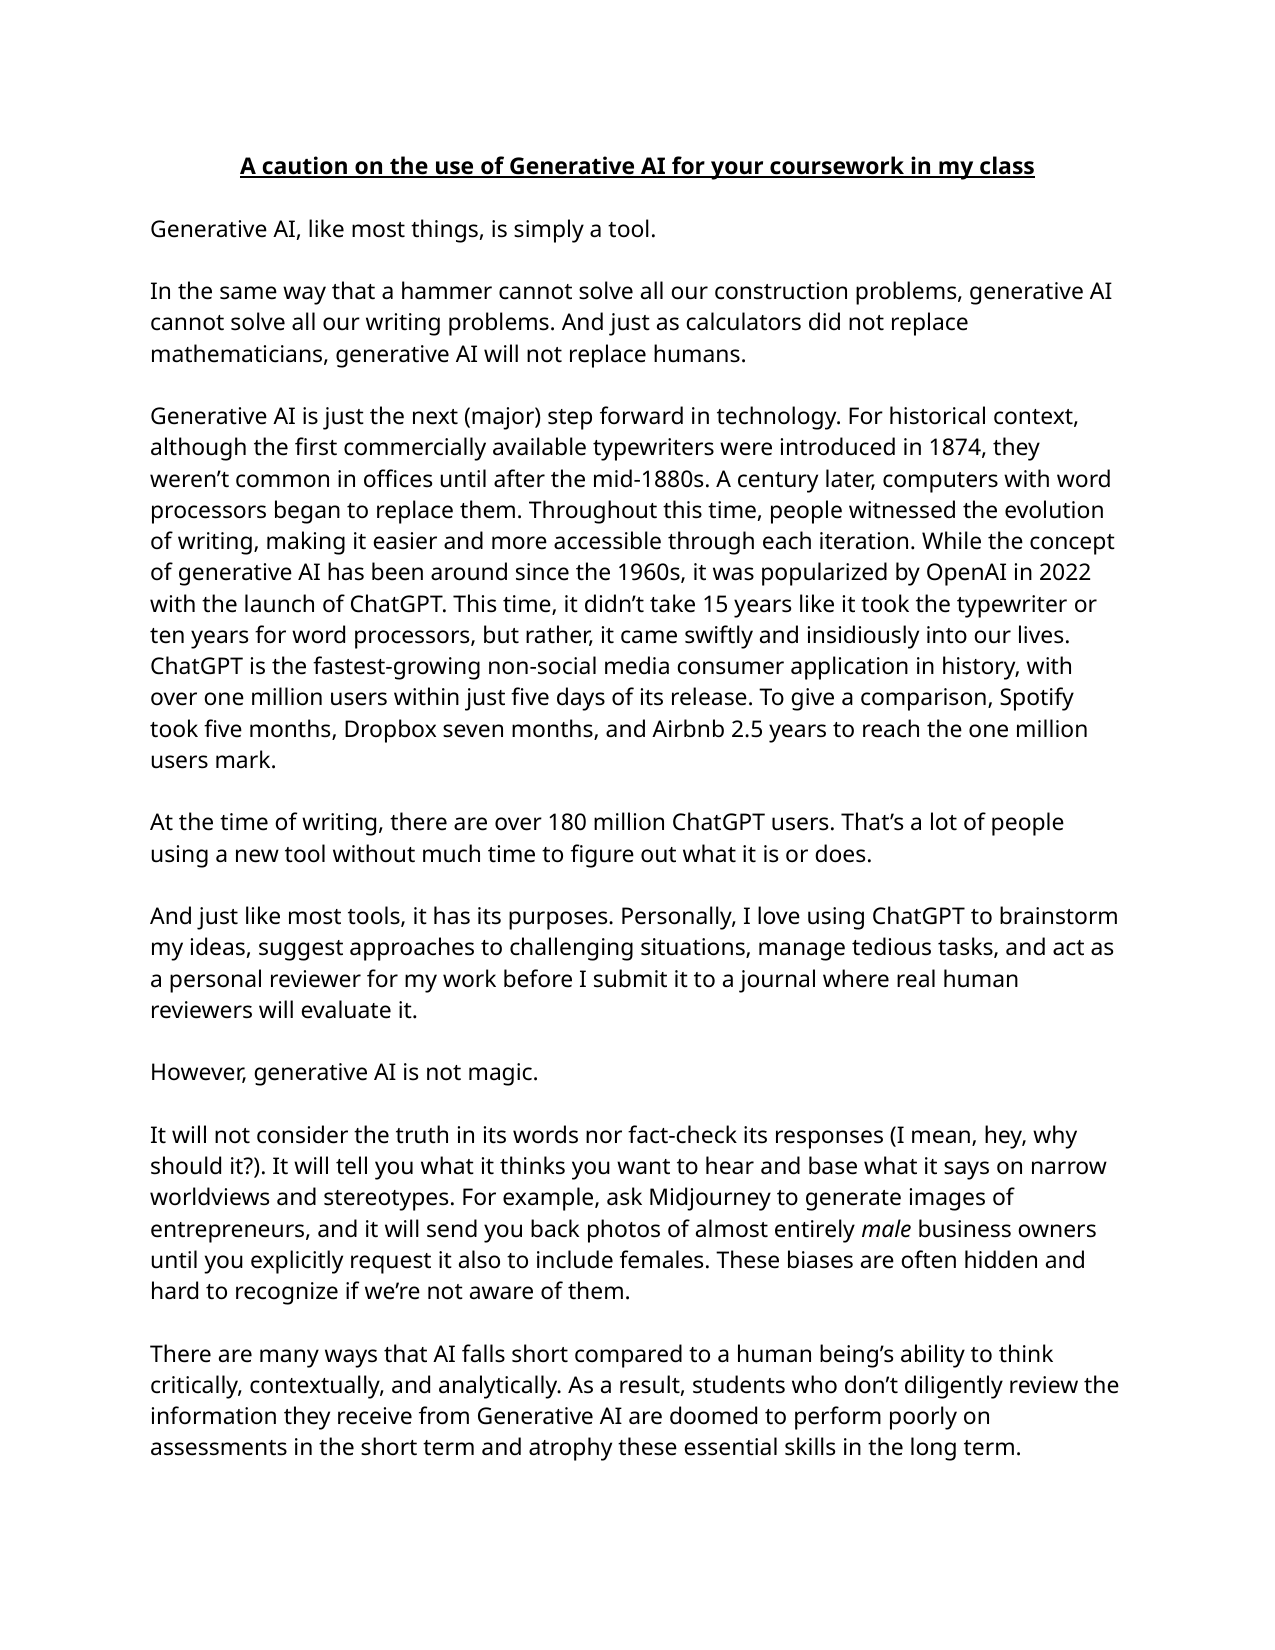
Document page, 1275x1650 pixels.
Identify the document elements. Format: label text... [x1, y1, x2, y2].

text And just like most tools, it has its purposes. Personally, I love using ChatGPT to brainstorm my ideas, suggest approaches to challenging situations, manage tedious tasks, and act as a personal reviewer for my work before I submit it to a journal where real human reviewers will evaluate it. [150, 900, 1125, 1025]
text At the time of writing, there are over 180 million ChatGPT users. That’s a lot of people using a new tool without much time to figure out what it is or does. [150, 806, 1125, 869]
text In the same way that a hammer cannot solve all our construction problems, generative AI cannot solve all our writing problems. And just as calculators did not replace mathematicians, generative AI will not replace humans. [150, 275, 1125, 369]
text A caution on the use of Generative AI for your coursework in my class [150, 150, 1125, 181]
text There are many ways that AI falls short compared to a human being’s ability to think critically, contextually, and analytically. As a result, students who don’t diligently review the information they receive from Generative AI are doomed to perform poorly on assessments in the short term and atrophy these essential skills in the long term. [150, 1337, 1125, 1462]
text Generative AI, like most things, is simply a tool. [150, 212, 1125, 244]
text It will not consider the truth in its words nor fact-check its responses (I mean, hey, why should it?). It will tell you what it thinks you want to hear and base what it says on narrow worldviews and stereotypes. For example, ask Midjourney to generate images of entrepreneurs, and it will send you back photos of almost entirely male business owners until you explicitly request it also to include females. These biases are often hidden and hard to recognize if we’re not aware of them. [150, 1119, 1125, 1306]
text Generative AI is just the next (major) step forward in technology. For historical context, although the first commercially available typewriters were introduced in 1874, they weren’t common in offices until after the mid-1880s. A century later, computers with word processors began to replace them. Throughout this time, people witnessed the evolution of writing, making it easier and more accessible through each iteration. While the concept of generative AI has been around since the 1960s, it was popularized by OpenAI in 2022 with the launch of ChatGPT. This time, it didn’t take 15 years like it took the typewriter or ten years for word processors, but rather, it came swiftly and insidiously into our lives. ChatGPT is the fastest-growing non-social media consumer application in history, with over one million users within just five days of its release. To give a comparison, Spotify took five months, Dropbox seven months, and Airbnb 2.5 years to reach the one million users mark. [150, 400, 1125, 775]
text However, generative AI is not magic. [150, 1056, 1125, 1087]
